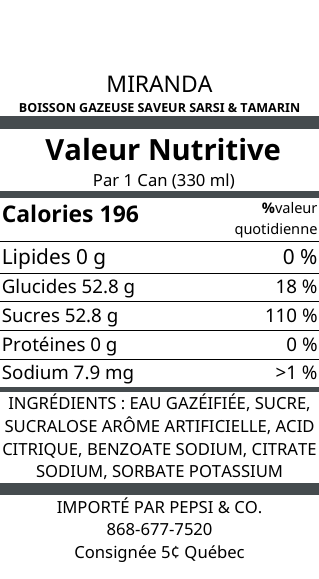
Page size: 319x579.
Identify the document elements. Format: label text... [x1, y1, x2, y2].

text MIRANDA [9, 68, 309, 99]
text IMPORTÉ PAR PEPSI & CO. [9, 495, 309, 518]
table_cell 0 % [163, 331, 319, 358]
table_header Valeur Nutritive Par 1 Can (330 ml) [0, 129, 319, 191]
table_cell 18 % [163, 274, 319, 301]
table_cell Protéines 0 g [0, 331, 162, 358]
table_cell %valeur quotidienne [163, 198, 319, 241]
text Consignée 5¢ Québec [9, 541, 309, 563]
text BOISSON GAZEUSE SAVEUR SARSI & TAMARIN [9, 99, 309, 116]
table_cell >1 % [163, 360, 319, 387]
table_cell Lipides 0 g [0, 242, 162, 273]
table_cell Sucres 52.8 g [0, 302, 162, 330]
table_cell Glucides 52.8 g [0, 274, 162, 301]
table_cell 0 % [163, 242, 319, 273]
table_cell 110 % [163, 302, 319, 330]
table_cell Sodium 7.9 mg [0, 360, 162, 387]
text 868-677-7520 [9, 518, 309, 541]
table_cell Calories 196 [0, 198, 162, 241]
table_cell INGRÉDIENTS : EAU GAZÉIFIÉE, SUCRE, SUCRALOSE ARÔME ARTIFICIELLE, ACID CITRIQUE, BENZOATE SODIUM, CITRATE SODIUM, SORBATE POTASSIUM [0, 392, 319, 483]
